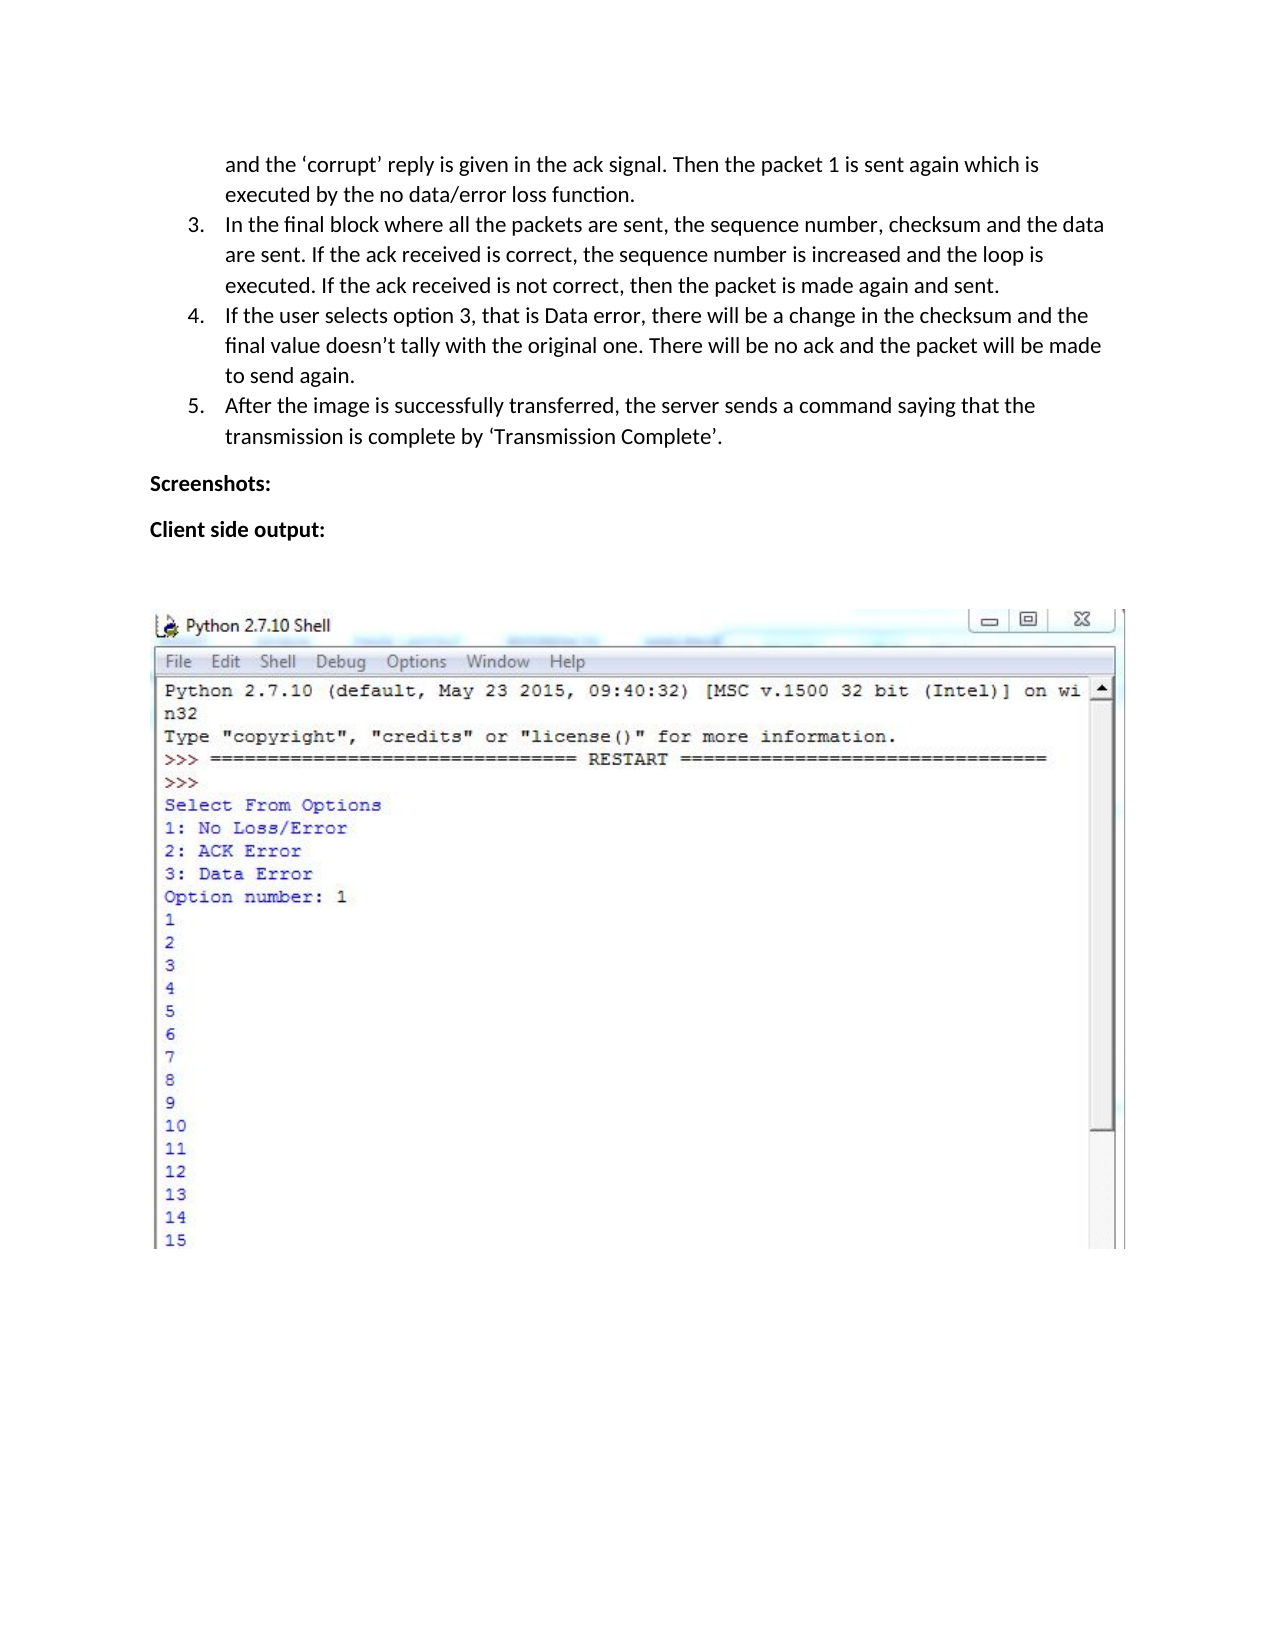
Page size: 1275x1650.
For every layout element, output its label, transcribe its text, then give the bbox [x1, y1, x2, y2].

text Client side output: [150, 516, 1125, 544]
list After the image is successfully transferred, the server sends a command saying that the transmission is complete by ‘Transmission Complete’. [187, 392, 1125, 450]
text Screenshots: [150, 469, 1125, 497]
list In the final block where all the packets are sent, the sequence number, checksum and the data are sent. If the ack received is correct, the sequence number is increased and the loop is executed. If the ack received is not correct, then the packet is made again and sent. [187, 210, 1125, 299]
list If the user selects option 3, that is Data error, there will be a change in the checksum and the final value doesn’t tally with the original one. There will be no ack and the packet will be made to send again. [187, 301, 1125, 389]
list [187, 150, 1125, 208]
picture [150, 609, 1125, 1249]
